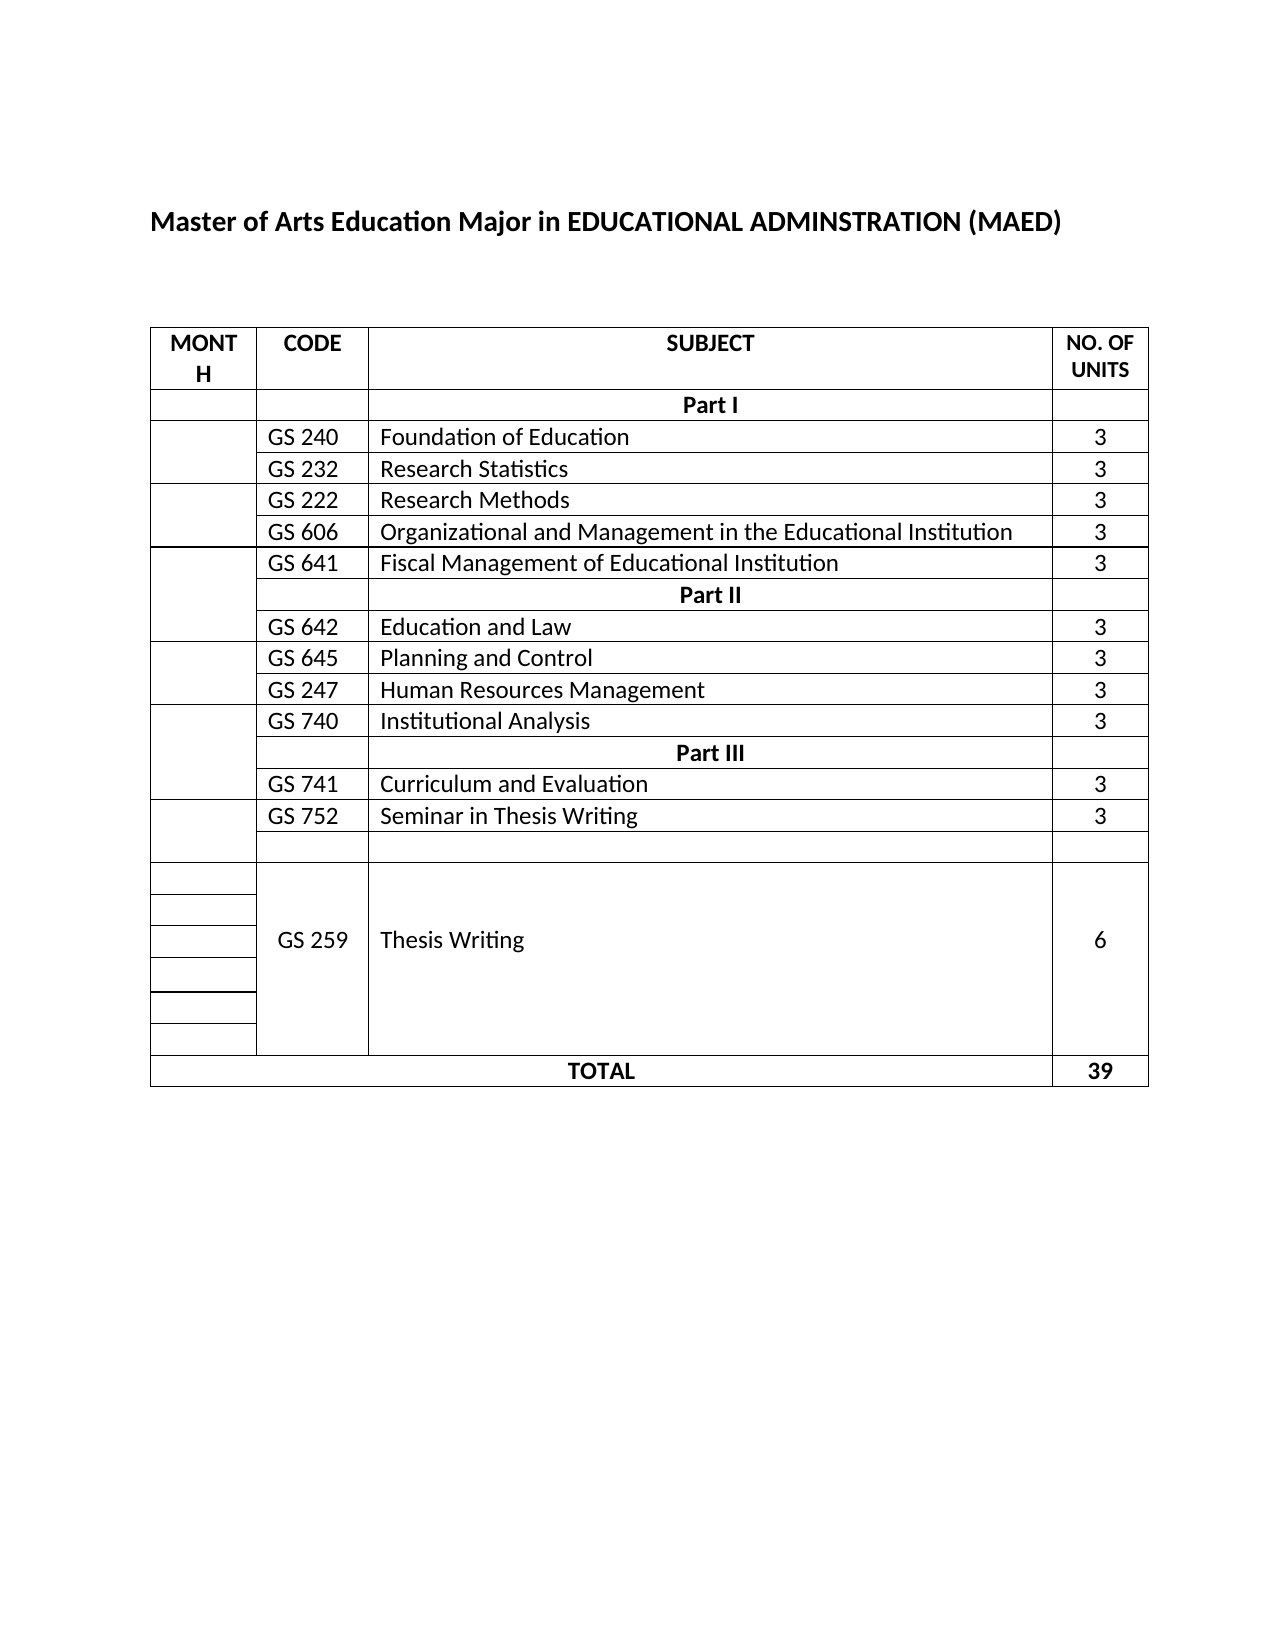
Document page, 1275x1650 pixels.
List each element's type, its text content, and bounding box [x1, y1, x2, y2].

table_cell [257, 832, 368, 862]
table_cell Education and Law [369, 611, 1052, 641]
table_cell [257, 579, 368, 609]
table_cell 3 [1053, 421, 1148, 452]
table_cell Part I [369, 390, 1052, 420]
table_cell [151, 705, 256, 799]
table_header SUBJECT [369, 328, 1052, 389]
table_cell 3 [1053, 453, 1148, 483]
table_cell 3 [1053, 484, 1148, 515]
table_header MONTH [151, 328, 256, 389]
text Master of Arts Education Major in EDUCATIONAL ADMINSTRATION (MAED) [150, 203, 1125, 239]
table_cell [151, 926, 256, 957]
table_cell [151, 642, 256, 704]
table_cell GS 222 [257, 484, 368, 515]
table_cell 3 [1053, 642, 1148, 673]
table_cell GS 752 [257, 800, 368, 831]
table_cell GS 259 [257, 863, 368, 1054]
table_cell [151, 390, 256, 420]
table_cell GS 645 [257, 642, 368, 673]
table_header CODE [257, 328, 368, 389]
table_cell [151, 800, 256, 862]
table_cell [1053, 579, 1148, 609]
table_cell Curriculum and Evaluation [369, 769, 1052, 799]
table_cell [369, 832, 1052, 862]
table_cell [151, 548, 256, 641]
table_cell Organizational and Management in the Educational Institution [369, 516, 1052, 546]
table_cell [151, 863, 256, 894]
table_cell GS 606 [257, 516, 368, 546]
table_cell Part II [369, 579, 1052, 609]
table_cell [151, 895, 256, 925]
table_cell GS 232 [257, 453, 368, 483]
table_cell Institutional Analysis [369, 705, 1052, 736]
table_header NO. OF UNITS [1053, 328, 1148, 389]
table_cell GS 641 [257, 548, 368, 578]
table_cell Planning and Control [369, 642, 1052, 673]
table_cell [151, 484, 256, 546]
table_cell [257, 390, 368, 420]
table_cell [151, 421, 256, 483]
table_cell Seminar in Thesis Writing [369, 800, 1052, 831]
table_cell GS 740 [257, 705, 368, 736]
table_cell Research Methods [369, 484, 1052, 515]
table_cell [1053, 737, 1148, 767]
table_cell Part III [369, 737, 1052, 767]
table_cell GS 642 [257, 611, 368, 641]
table_cell 3 [1053, 800, 1148, 831]
table_cell Foundation of Education [369, 421, 1052, 452]
table_cell GS 741 [257, 769, 368, 799]
table_cell [1053, 832, 1148, 862]
table_cell 6 [1053, 863, 1148, 1054]
table_cell [151, 958, 256, 991]
table_cell GS 240 [257, 421, 368, 452]
table_cell Thesis Writing [369, 863, 1052, 1054]
table_cell 3 [1053, 674, 1148, 704]
table_cell TOTAL [151, 1056, 1052, 1086]
table_cell [151, 1024, 256, 1054]
table_cell Human Resources Management [369, 674, 1052, 704]
table_cell 3 [1053, 516, 1148, 546]
table_cell 3 [1053, 705, 1148, 736]
table_cell 39 [1053, 1056, 1148, 1086]
table_cell 3 [1053, 769, 1148, 799]
table_cell GS 247 [257, 674, 368, 704]
table_cell 3 [1053, 611, 1148, 641]
table_cell Fiscal Management of Educational Institution [369, 548, 1052, 578]
table_cell [1053, 390, 1148, 420]
table_cell [151, 993, 256, 1023]
table_cell [257, 737, 368, 767]
table_cell 3 [1053, 548, 1148, 578]
table_cell Research Statistics [369, 453, 1052, 483]
